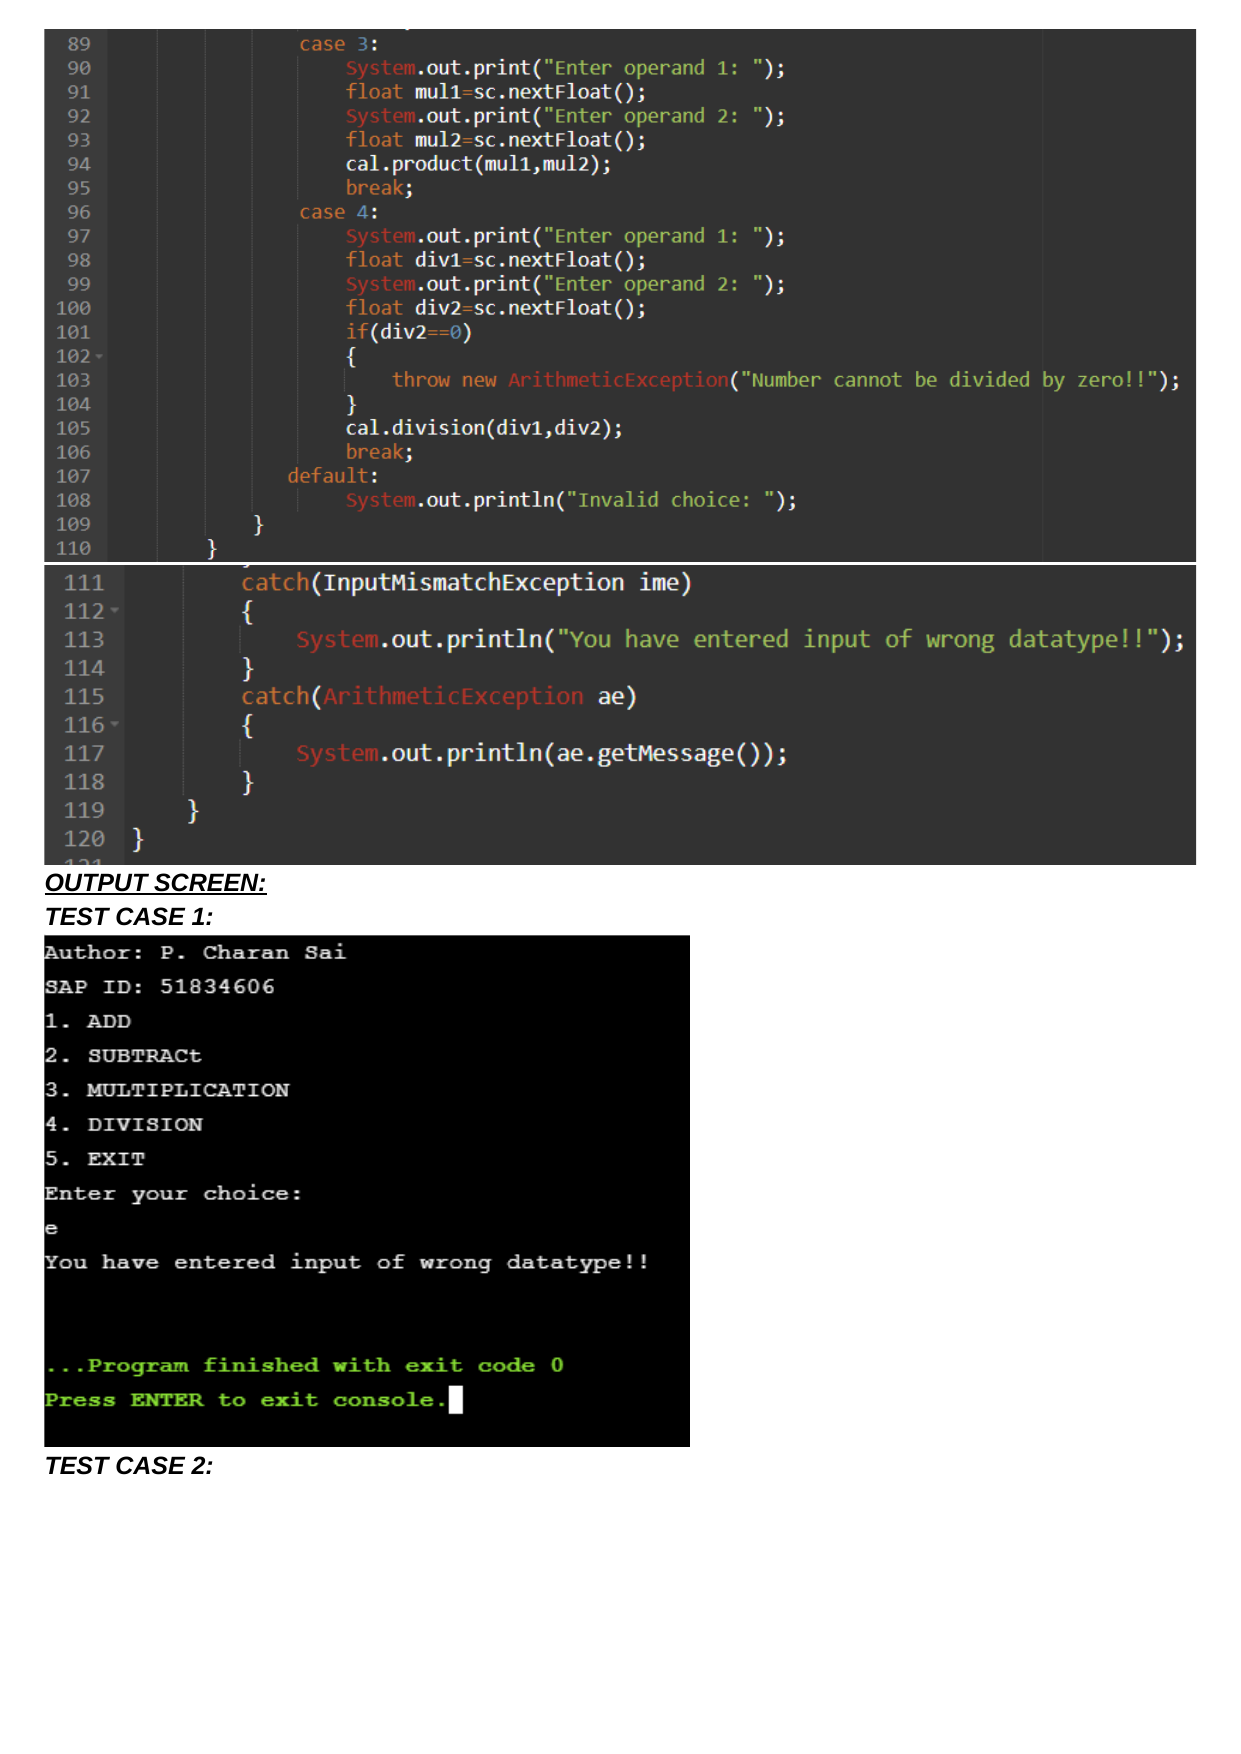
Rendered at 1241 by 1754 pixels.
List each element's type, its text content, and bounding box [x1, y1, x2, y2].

list TEST CASE 1: [44, 901, 1196, 930]
list OUTPUT SCREEN: [44, 868, 1196, 897]
picture [44, 934, 690, 1447]
list TEST CASE 2: [44, 1451, 1196, 1480]
picture [44, 29, 1197, 562]
picture [44, 565, 1197, 865]
